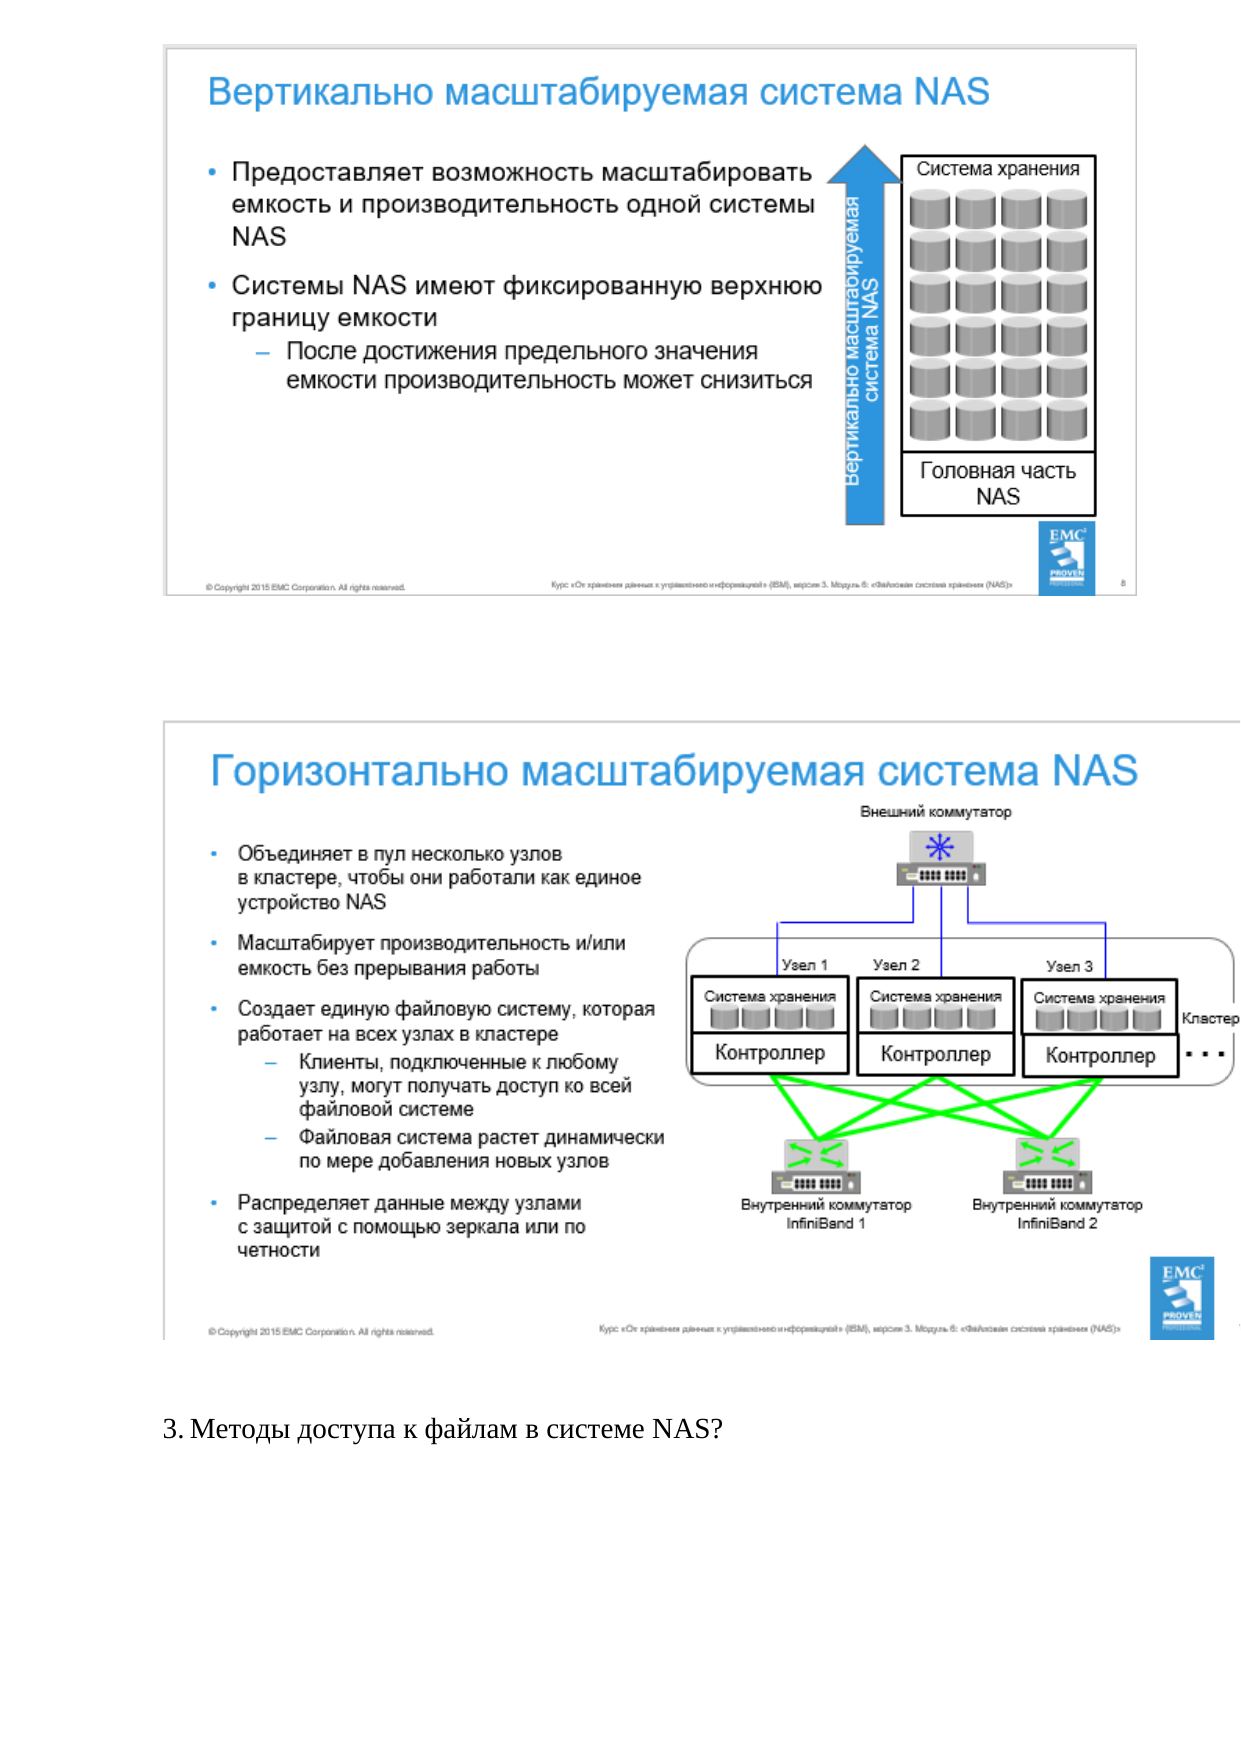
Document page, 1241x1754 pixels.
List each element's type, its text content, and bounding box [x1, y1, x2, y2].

text 3. Методы доступа к файлам в системе NAS? [103, 1411, 1167, 1444]
picture [162, 720, 1241, 1340]
picture [162, 44, 1137, 596]
